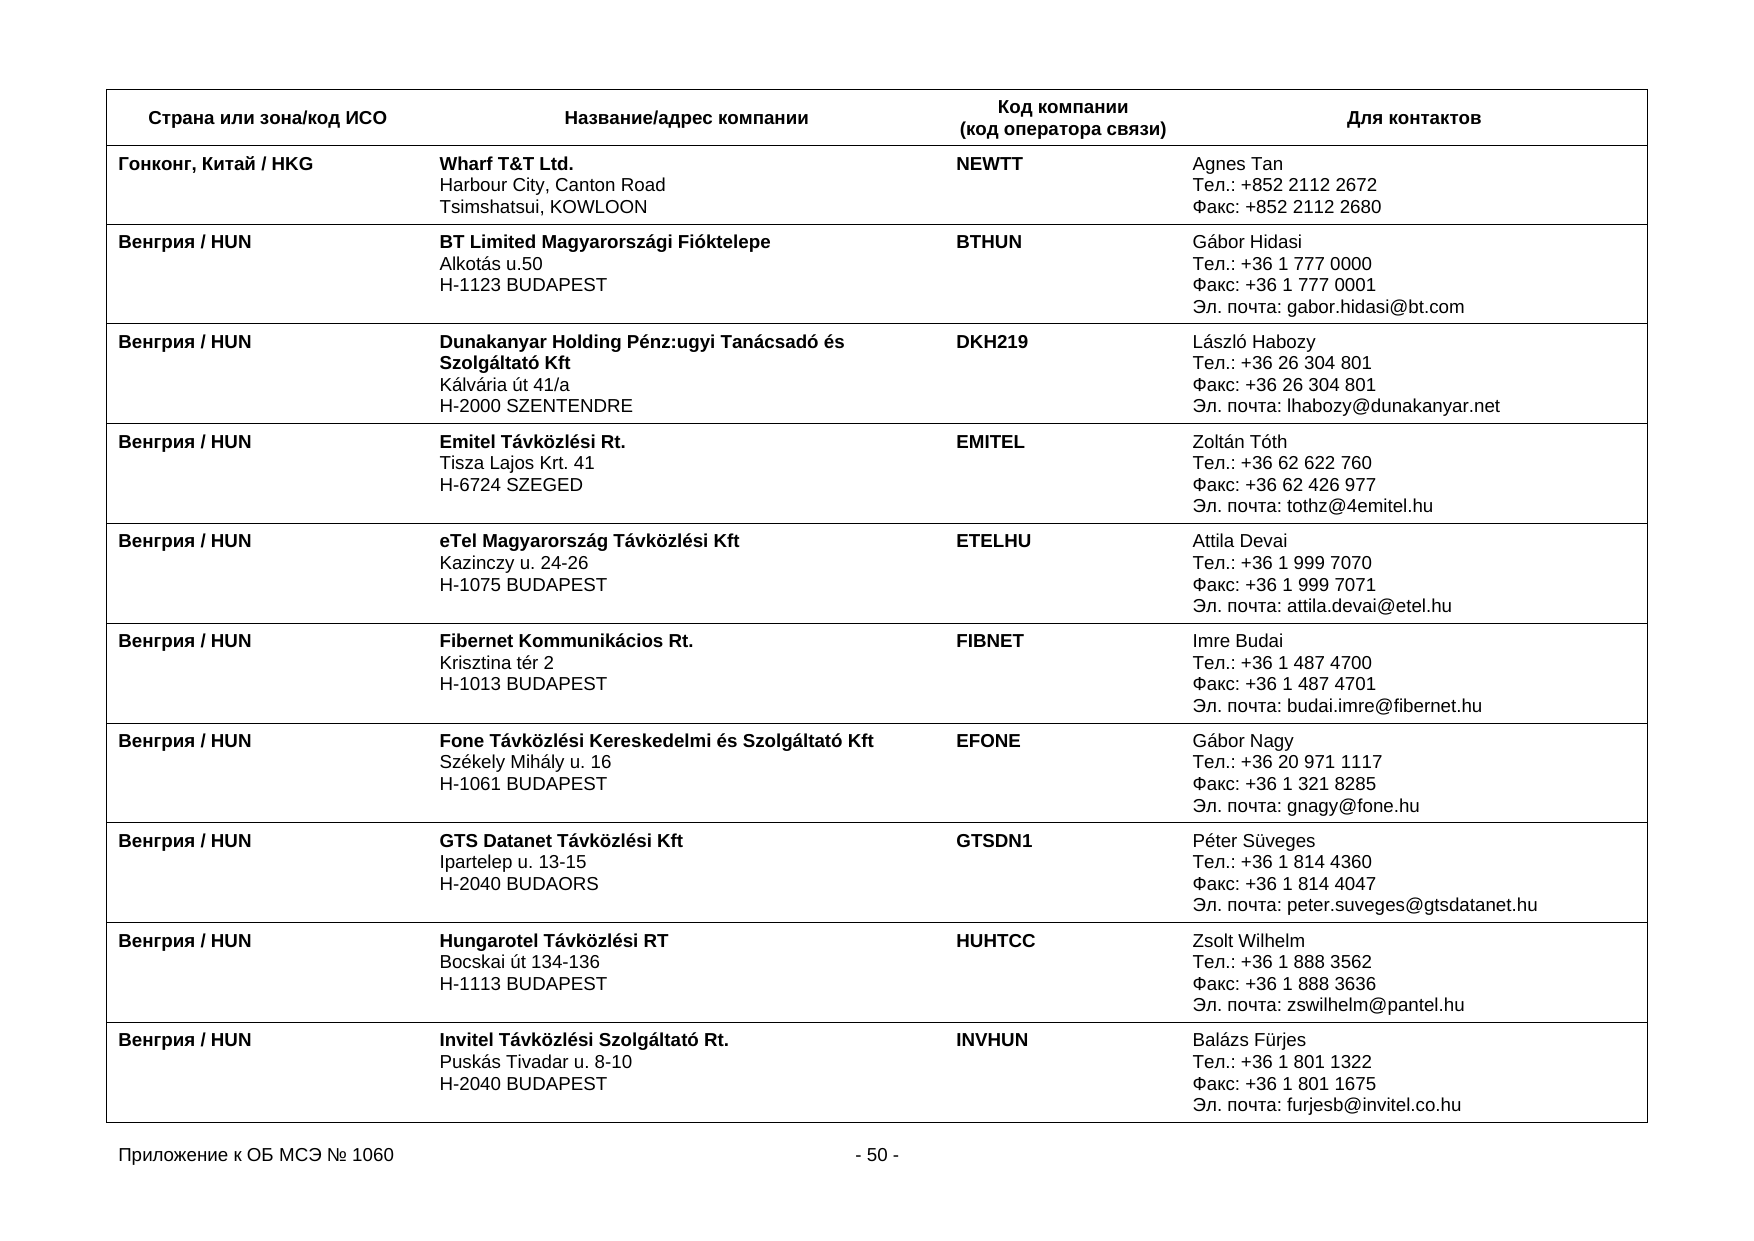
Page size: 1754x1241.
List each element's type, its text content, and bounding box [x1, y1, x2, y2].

table_cell Balázs Fürjes Тел.: +36 1 801 1322 Факс: +36 1 801 1675 Эл. почта: furjesb@invitel.co.hu [1181, 1023, 1647, 1122]
table_cell Dunakanyar Holding Pénz:ugyi Tanácsadó és Szolgáltató Kft Kálvária út 41/a H-2000 SZENTENDRE [428, 324, 945, 423]
table_cell Zoltán Tóth Тел.: +36 62 622 760 Факс: +36 62 426 977 Эл. почта: tothz@4emitel.hu [1181, 424, 1647, 523]
table_cell BT Limited Magyarországi Fióktelepe Alkotás u.50 H-1123 BUDAPEST [428, 225, 945, 323]
table_cell DKH219 [945, 324, 1181, 423]
table_cell Attila Devai Тел.: +36 1 999 7070 Факс: +36 1 999 7071 Эл. почта: attila.devai@etel.hu [1181, 524, 1647, 623]
table_cell Венгрия / HUN [107, 424, 428, 523]
table_cell Гонконг, Китай / HKG [107, 146, 428, 223]
table_cell Венгрия / HUN [107, 1023, 428, 1122]
table_cell NEWTT [945, 146, 1181, 223]
table_cell Imre Budai Тел.: +36 1 487 4700 Факс: +36 1 487 4701 Эл. почта: budai.imre@fibernet.hu [1181, 624, 1647, 722]
table_cell GTSDN1 [945, 823, 1181, 922]
table_cell Hungarotel Távközlési RT Bocskai út 134-136 H-1113 BUDAPEST [428, 923, 945, 1022]
table_cell László Habozy Тел.: +36 26 304 801 Факс: +36 26 304 801 Эл. почта: lhabozy@dunakanyar.net [1181, 324, 1647, 423]
table_header Страна или зона/код ИСО [107, 90, 428, 145]
table_cell Gábor Nagy Тел.: +36 20 971 1117 Факс: +36 1 321 8285 Эл. почта: gnagy@fone.hu [1181, 724, 1647, 822]
table_cell FIBNET [945, 624, 1181, 722]
table_header Код компании (код оператора связи) [945, 90, 1181, 145]
table_cell Венгрия / HUN [107, 225, 428, 323]
table_cell ETELHU [945, 524, 1181, 623]
table_cell Wharf T&T Ltd. Harbour City, Canton Road Tsimshatsui, KOWLOON [428, 146, 945, 223]
table_cell Zsolt Wilhelm Тел.: +36 1 888 3562 Факс: +36 1 888 3636 Эл. почта: zswilhelm@pantel.hu [1181, 923, 1647, 1022]
table_cell Fibernet Kommunikácios Rt. Krisztina tér 2 H-1013 BUDAPEST [428, 624, 945, 722]
table_cell Invitel Távközlési Szolgáltató Rt. Puskás Tivadar u. 8-10 H-2040 BUDAPEST [428, 1023, 945, 1122]
table_cell Венгрия / HUN [107, 524, 428, 623]
table_cell BTHUN [945, 225, 1181, 323]
table_cell Emitel Távközlési Rt. Tisza Lajos Krt. 41 H-6724 SZEGED [428, 424, 945, 523]
table_cell INVHUN [945, 1023, 1181, 1122]
table_cell GTS Datanet Távközlési Kft Ipartelep u. 13-15 H-2040 BUDAORS [428, 823, 945, 922]
table_header Название/адрес компании [428, 90, 945, 145]
table_cell eTel Magyarország Távközlési Kft Kazinczy u. 24-26 H-1075 BUDAPEST [428, 524, 945, 623]
table_cell EFONE [945, 724, 1181, 822]
table_cell Fone Távközlési Kereskedelmi és Szolgáltató Kft Székely Mihály u. 16 H-1061 BUDAPEST [428, 724, 945, 822]
table_cell Венгрия / HUN [107, 624, 428, 722]
table_cell Венгрия / HUN [107, 823, 428, 922]
table_cell Венгрия / HUN [107, 724, 428, 822]
table_cell Венгрия / HUN [107, 324, 428, 423]
table_header Для контактов [1181, 90, 1647, 145]
table_cell Péter Süveges Тел.: +36 1 814 4360 Факс: +36 1 814 4047 Эл. почта: peter.suveges@gtsdatanet.hu [1181, 823, 1647, 922]
table_cell HUHTCC [945, 923, 1181, 1022]
table_cell EMITEL [945, 424, 1181, 523]
table_cell Agnes Tan Тел.: +852 2112 2672 Факс: +852 2112 2680 [1181, 146, 1647, 223]
table_cell Венгрия / HUN [107, 923, 428, 1022]
table_cell Gábor Hidasi Тел.: +36 1 777 0000 Факс: +36 1 777 0001 Эл. почта: gabor.hidasi@bt.com [1181, 225, 1647, 323]
